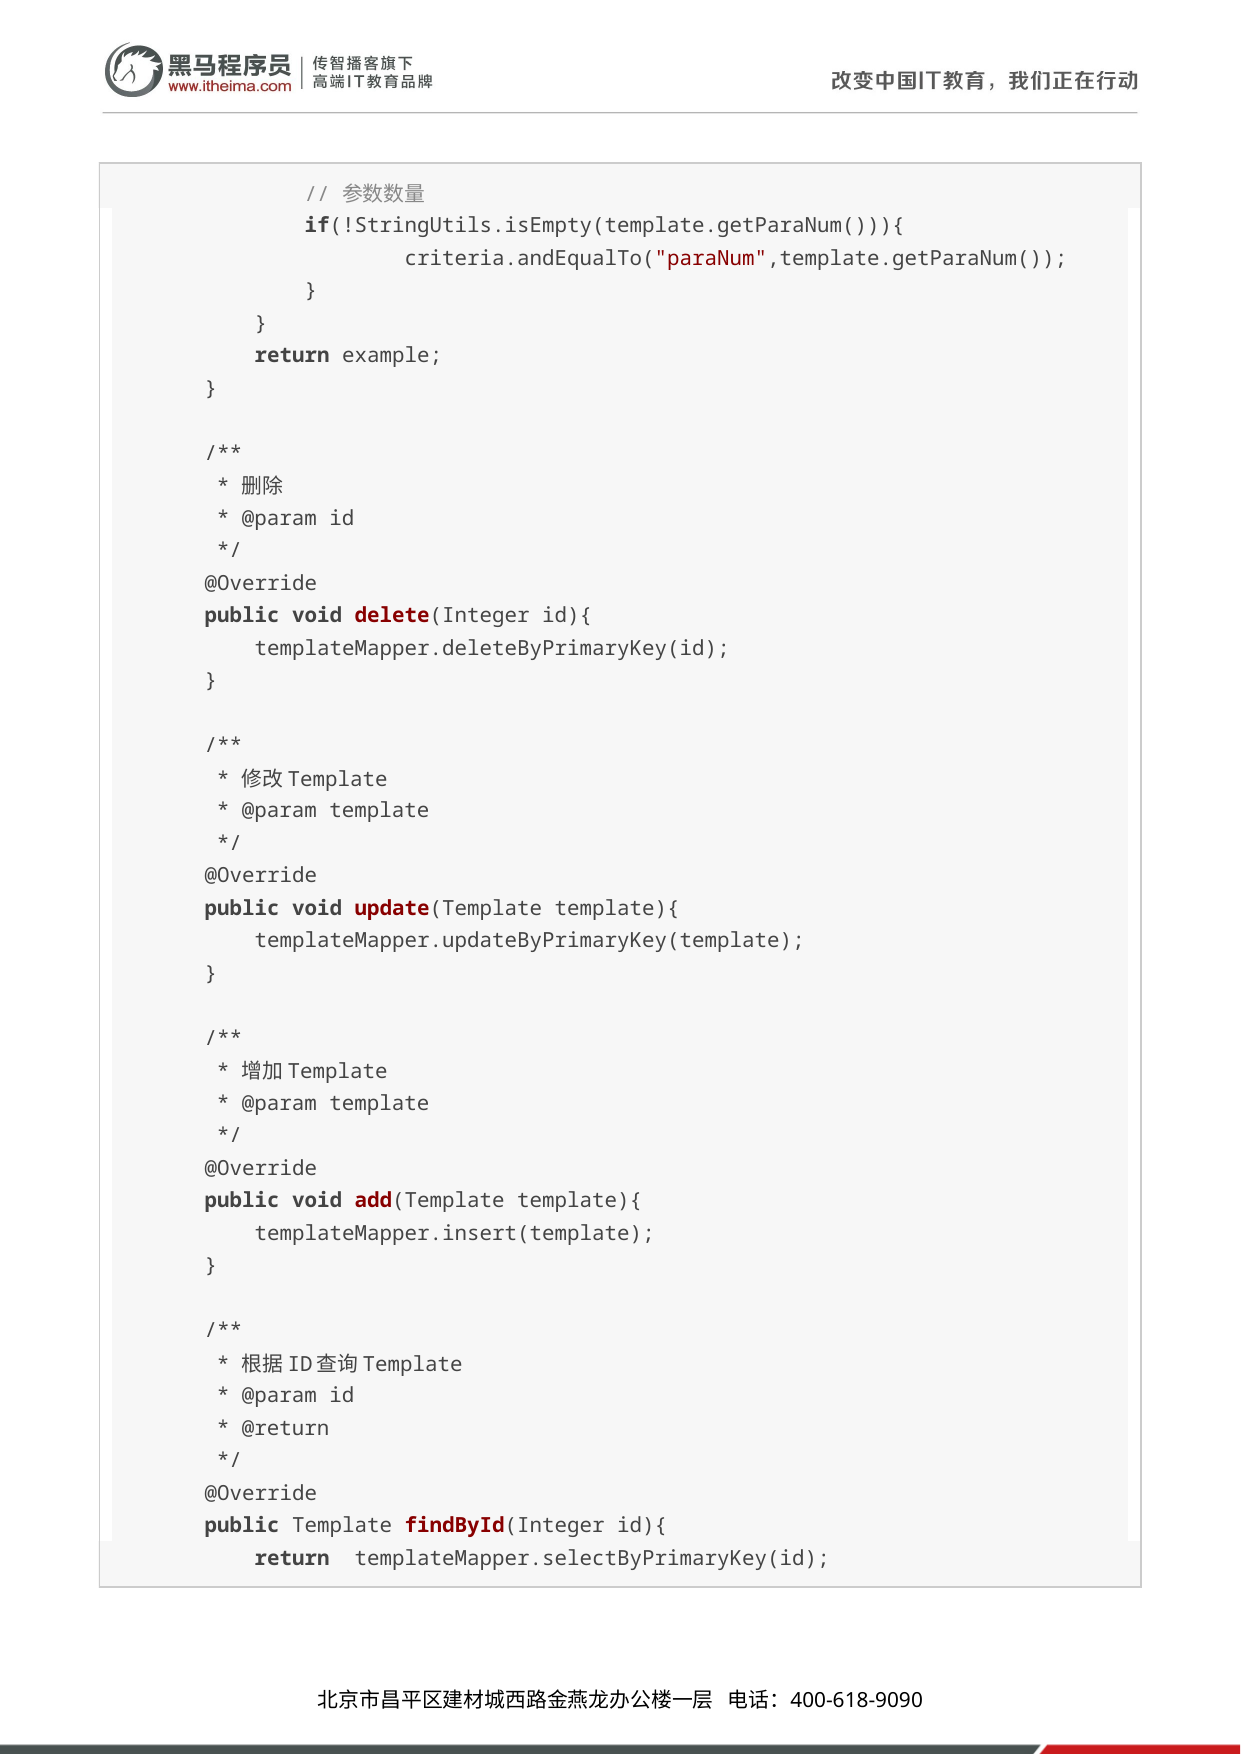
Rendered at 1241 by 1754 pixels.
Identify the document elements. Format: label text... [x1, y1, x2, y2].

text * @param template [112, 793, 1128, 826]
text return example; [112, 338, 1128, 371]
text templateMapper.updateByPrimaryKey(template); [112, 923, 1128, 956]
picture [0, 4, 1240, 121]
text } [112, 306, 1128, 338]
text * @param id [112, 1378, 1128, 1411]
text * 根据ID查询Template [112, 1346, 1128, 1378]
text // 参数数量 [100, 164, 1140, 208]
text /** [112, 1313, 1128, 1346]
text * @param id [112, 501, 1128, 533]
text @Override [112, 1151, 1128, 1183]
text @Override [112, 1476, 1128, 1508]
text * 增加Template [112, 1053, 1128, 1086]
text */ [112, 1118, 1128, 1151]
text templateMapper.deleteByPrimaryKey(id); [112, 631, 1128, 663]
text @Override [112, 858, 1128, 891]
text criteria.andEqualTo("paraNum",template.getParaNum()); [112, 241, 1128, 273]
text */ [112, 826, 1128, 858]
text * @return [112, 1411, 1128, 1443]
text public void add(Template template){ [112, 1183, 1128, 1216]
text public void update(Template template){ [112, 891, 1128, 923]
text /** [112, 1021, 1128, 1053]
text /** [112, 436, 1128, 468]
text * 删除 [112, 468, 1128, 501]
text } [112, 371, 1128, 403]
text } [112, 956, 1128, 988]
text /** [112, 728, 1128, 761]
text */ [112, 533, 1128, 566]
text templateMapper.insert(template); [112, 1216, 1128, 1248]
text } [112, 273, 1128, 306]
text public Template findById(Integer id){ [112, 1508, 1128, 1527]
text * 修改Template [112, 761, 1128, 793]
text } [112, 663, 1128, 696]
text public void delete(Integer id){ [112, 598, 1128, 631]
text */ [112, 1443, 1128, 1476]
text } [112, 1248, 1128, 1281]
picture [0, 1686, 1241, 1754]
text * @param template [112, 1086, 1128, 1118]
text if(!StringUtils.isEmpty(template.getParaNum())){ [112, 208, 1128, 241]
text return templateMapper.selectByPrimaryKey(id); [100, 1527, 1140, 1586]
text @Override [112, 566, 1128, 598]
